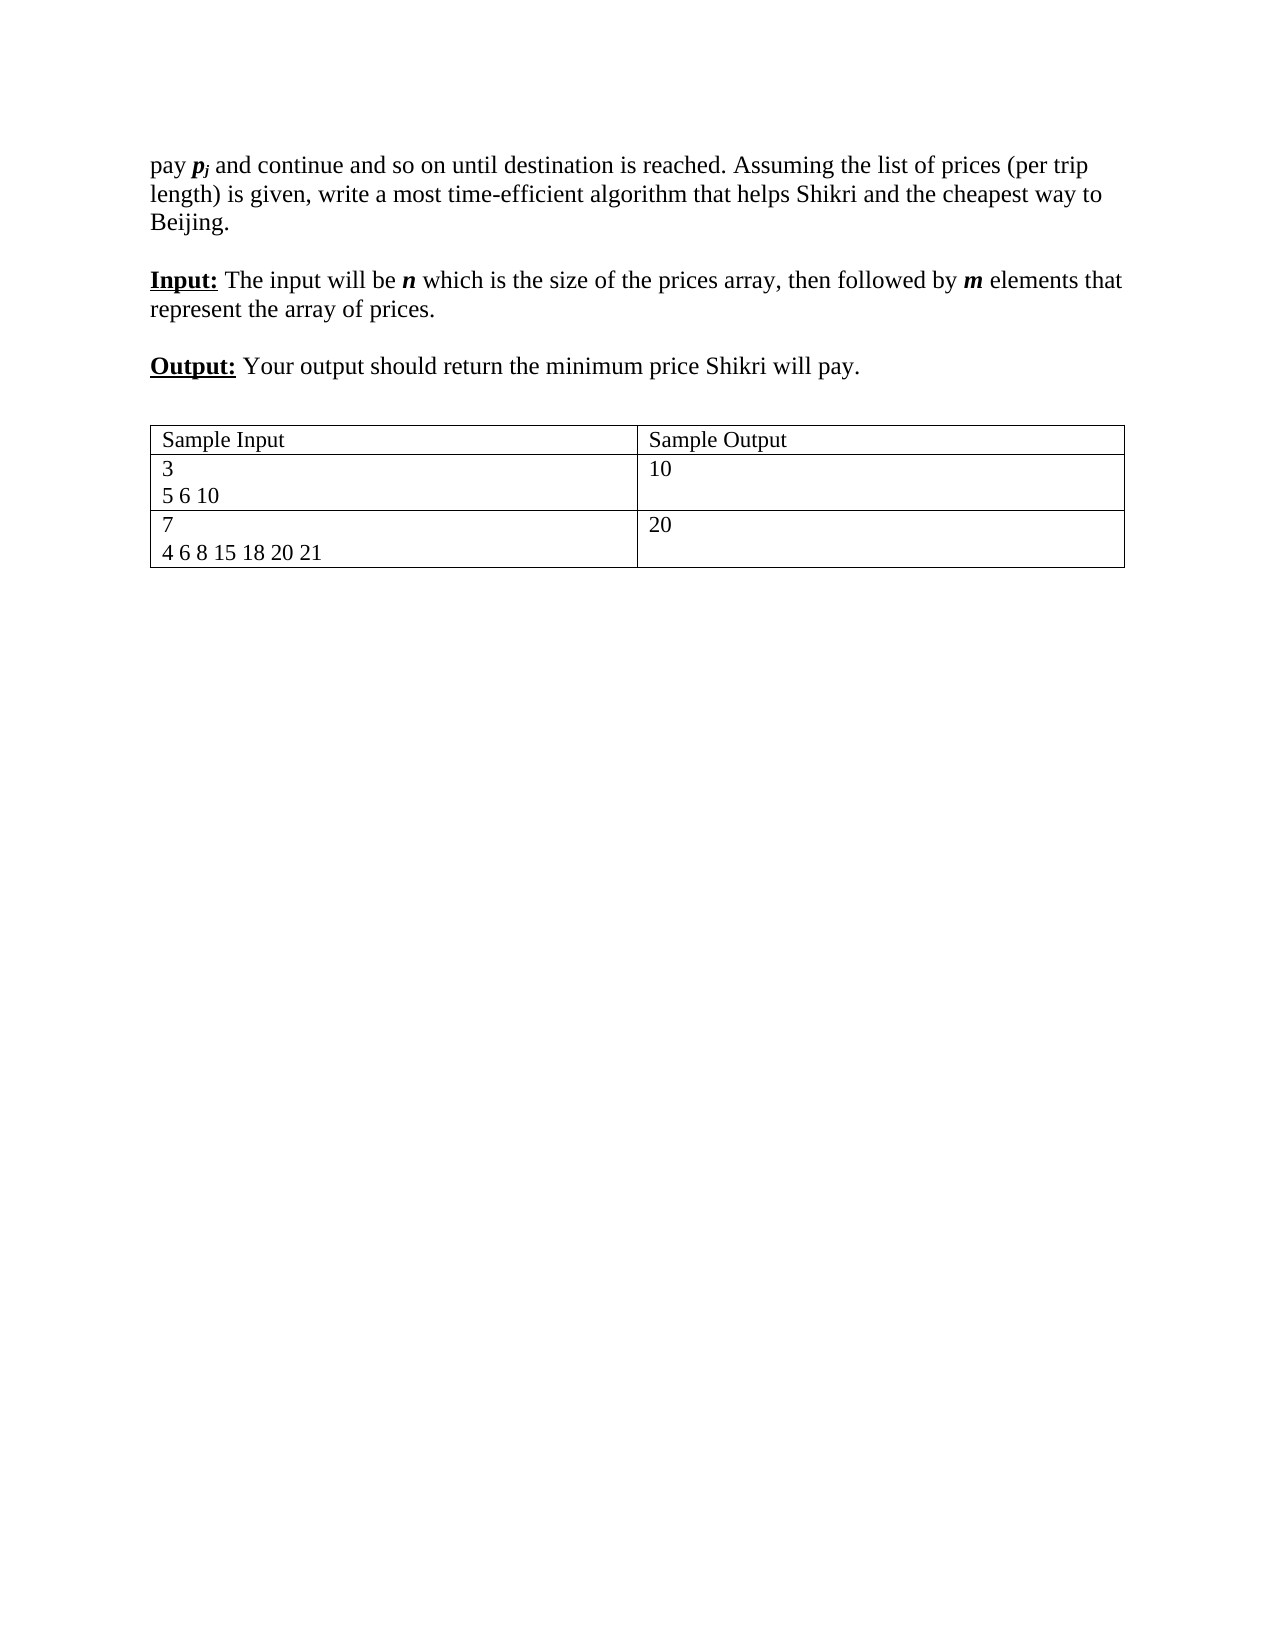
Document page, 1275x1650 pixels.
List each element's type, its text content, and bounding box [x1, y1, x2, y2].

table_header Sample Output [638, 426, 1124, 453]
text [150, 150, 1125, 236]
text Input: The input will be n which is the size of the prices array, then followed by m elements that represent the array of prices. [150, 265, 1125, 322]
table_cell 7 4 6 8 15 18 20 21 [151, 511, 637, 567]
text Output: Your output should return the minimum price Shikri will pay. [150, 351, 1125, 380]
table_cell 20 [638, 511, 1124, 567]
table_cell 10 [638, 455, 1124, 510]
table_header Sample Input [151, 426, 637, 453]
table_cell 3 5 6 10 [151, 455, 637, 510]
